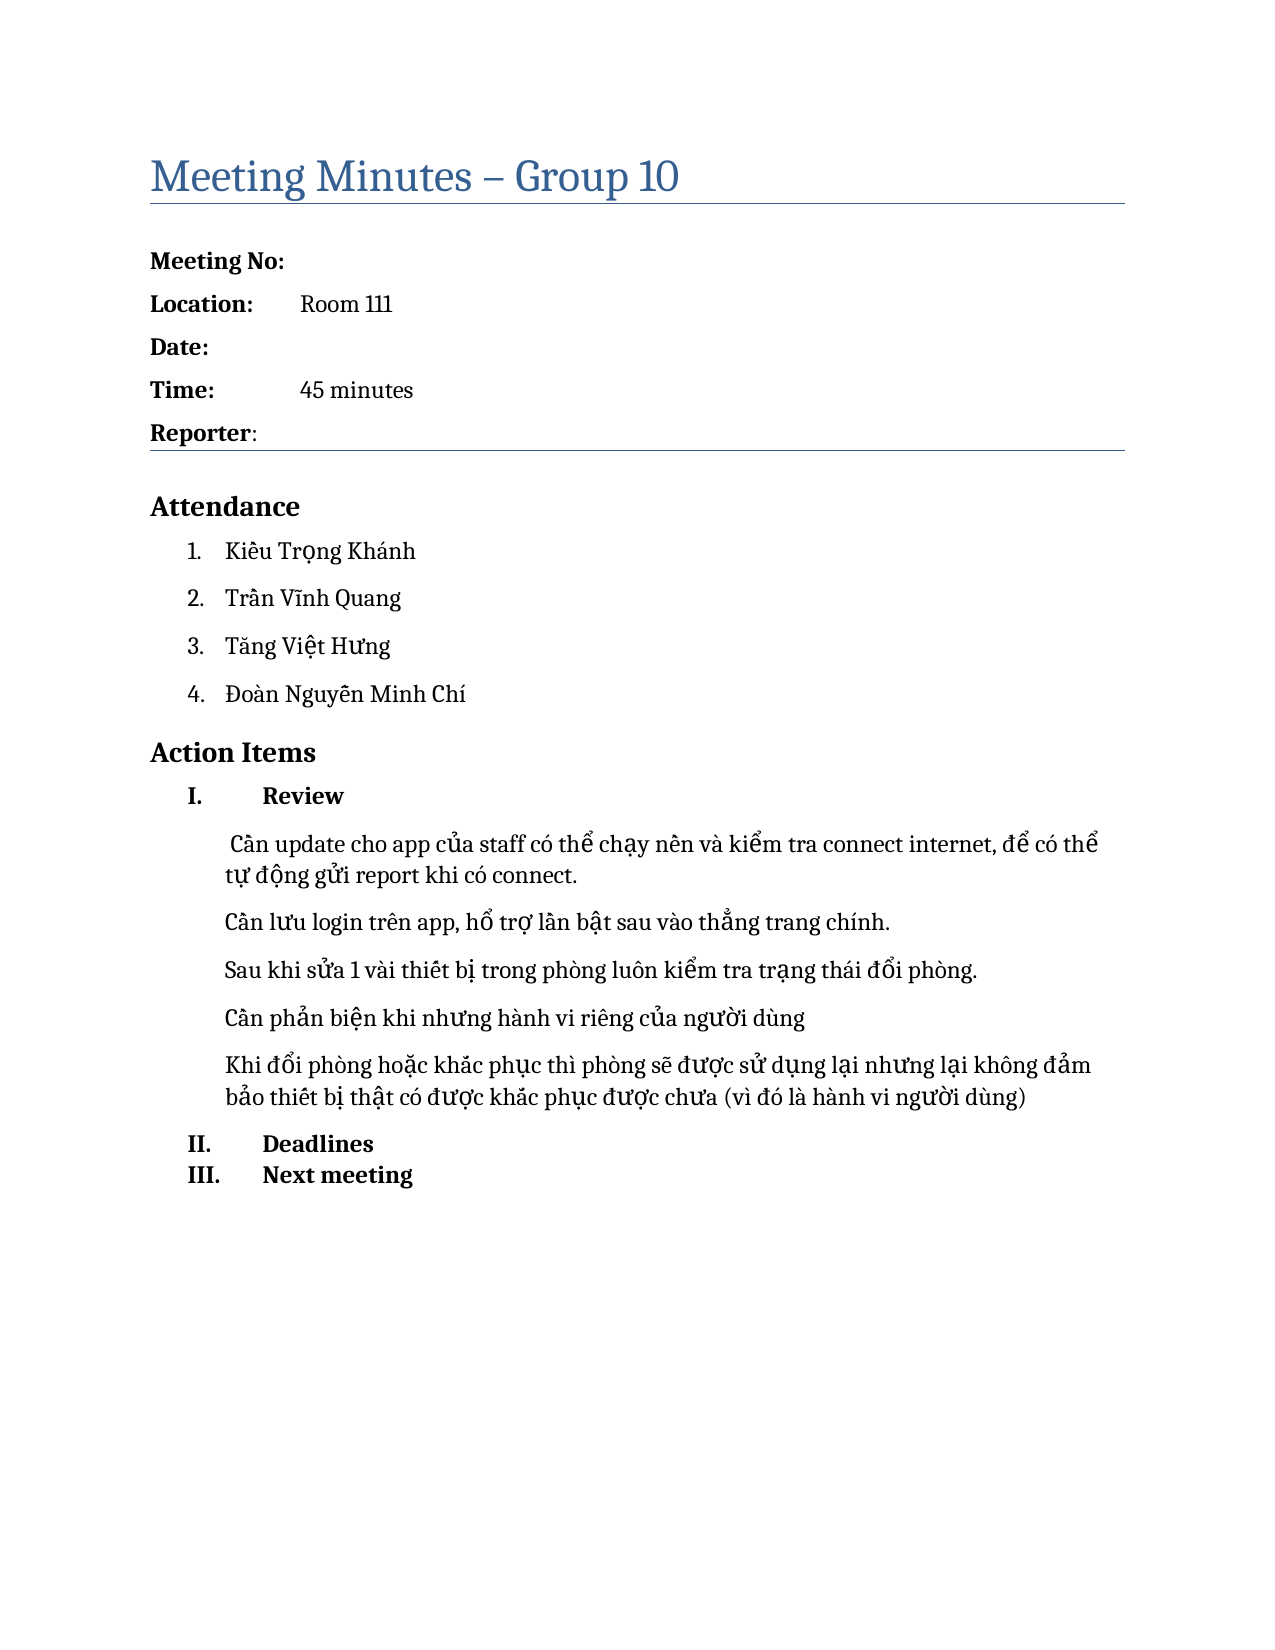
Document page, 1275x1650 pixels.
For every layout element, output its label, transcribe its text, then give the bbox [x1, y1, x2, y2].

text Cần phản biện khi nhưng hành vi riêng của người dùng [225, 1004, 1125, 1032]
text Meeting No: [150, 247, 1125, 276]
list Tăng Việt Hưng [187, 632, 1125, 661]
text Cần lưu login trên app, hổ trợ lần bật sau vào thẳng trang chính. [225, 908, 1125, 937]
list Đoàn Nguyễn Minh Chí [187, 680, 1125, 708]
list Review [187, 782, 1125, 811]
list Trần Vĩnh Quang [187, 584, 1125, 613]
list Deadlines [187, 1130, 1125, 1159]
subtitle Attendance [150, 491, 1125, 524]
text Date: [150, 333, 1125, 362]
list Next meeting [187, 1161, 1125, 1190]
text Sau khi sửa 1 vài thiết bị trong phòng luôn kiểm tra trạng thái đổi phòng. [225, 956, 1125, 985]
list Kiều Trọng Khánh [187, 537, 1125, 565]
title Meeting Minutes – Group 10 [150, 150, 1125, 203]
text Khi đổi phòng hoặc khắc phục thì phòng sẽ được sử dụng lại nhưng lại không đảm bảo thiết bị thật có được khắc phục được chưa (vì đó là hành vi người dùng) [225, 1051, 1125, 1111]
text Location: Room 111 [150, 290, 1125, 319]
text Reporter: [150, 419, 1125, 450]
text Time: 45 minutes [150, 376, 1125, 405]
subtitle Action Items [150, 736, 1125, 769]
text Cần update cho app của staff có thể chạy nền và kiểm tra connect internet, để có thể tự động gửi report khi có connect. [225, 829, 1125, 889]
